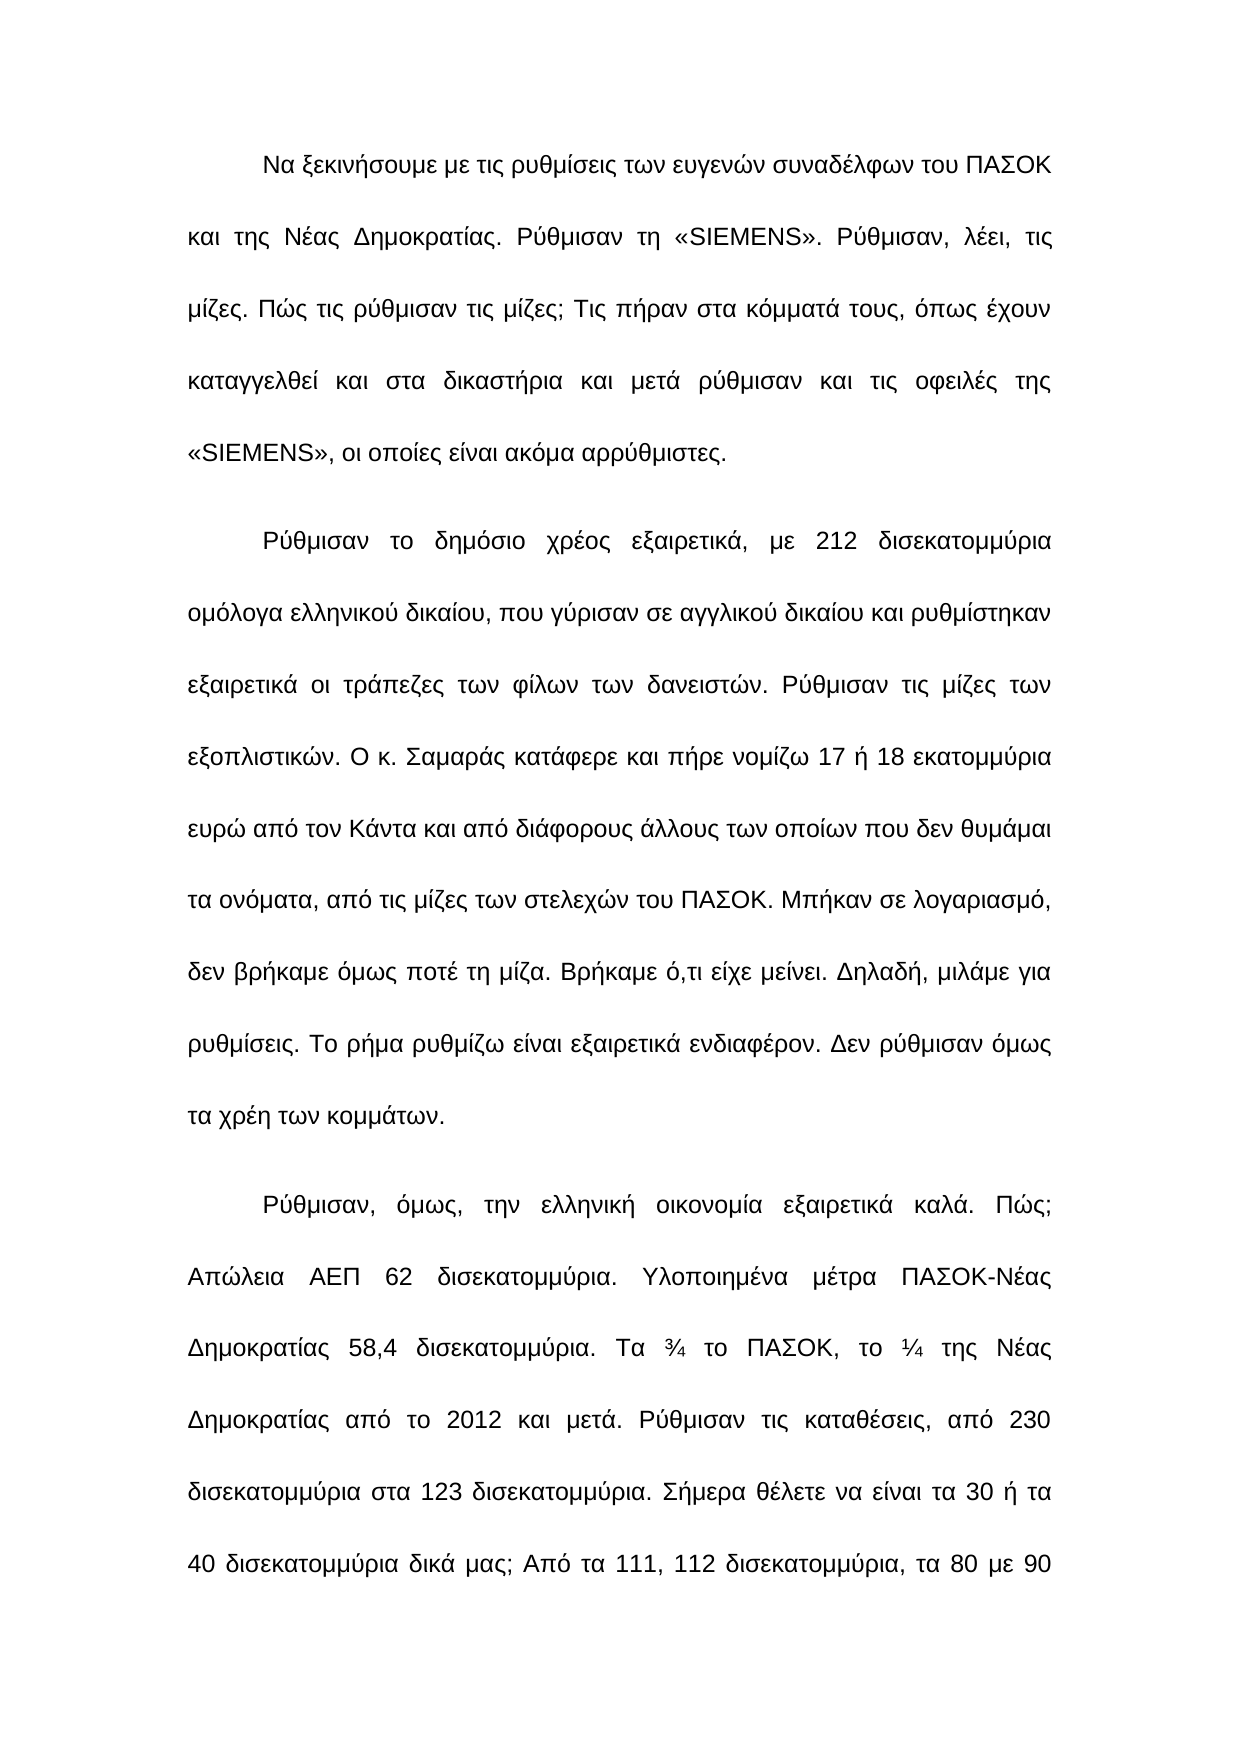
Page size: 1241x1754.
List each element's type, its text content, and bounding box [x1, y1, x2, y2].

text Ρύθμισαν το δημόσιο χρέος εξαιρετικά, με 212 δισεκατομμύρια ομόλογα ελληνικού δικαίου, που γύρισαν σε αγγλικού δικαίου και ρυθμίστηκαν εξαιρετικά οι τράπεζες των φίλων των δανειστών. Ρύθμισαν τις μίζες των εξοπλιστικών. Ο κ. Σαμαράς κατάφερε και πήρε νομίζω 17 ή 18 εκατομμύρια ευρώ από τον Κάντα και από διάφορους άλλους των οποίων που δεν θυμάμαι τα ονόματα, από τις μίζες των στελεχών του ΠΑΣΟΚ. Μπήκαν σε λογαριασμό, δεν βρήκαμε όμως ποτέ τη μίζα. Βρήκαμε ό,τι είχε μείνει. Δηλαδή, μιλάμε για ρυθμίσεις. Το ρήμα ρυθμίζω είναι εξαιρετικά ενδιαφέρον. Δεν ρύθμισαν όμως τα χρέη των κομμάτων. [187, 526, 1053, 1130]
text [187, 1189, 1053, 1578]
text Να ξεκινήσουμε με τις ρυθμίσεις των ευγενών συναδέλφων του ΠΑΣΟΚ και της Νέας Δημοκρατίας. Ρύθμισαν τη «SIEMENS». Ρύθμισαν, λέει, τις μίζες. Πώς τις ρύθμισαν τις μίζες; Τις πήραν στα κόμματά τους, όπως έχουν καταγγελθεί και στα δικαστήρια και μετά ρύθμισαν και τις οφειλές της «SIEMENS», οι οποίες είναι ακόμα αρρύθμιστες. [187, 150, 1053, 466]
